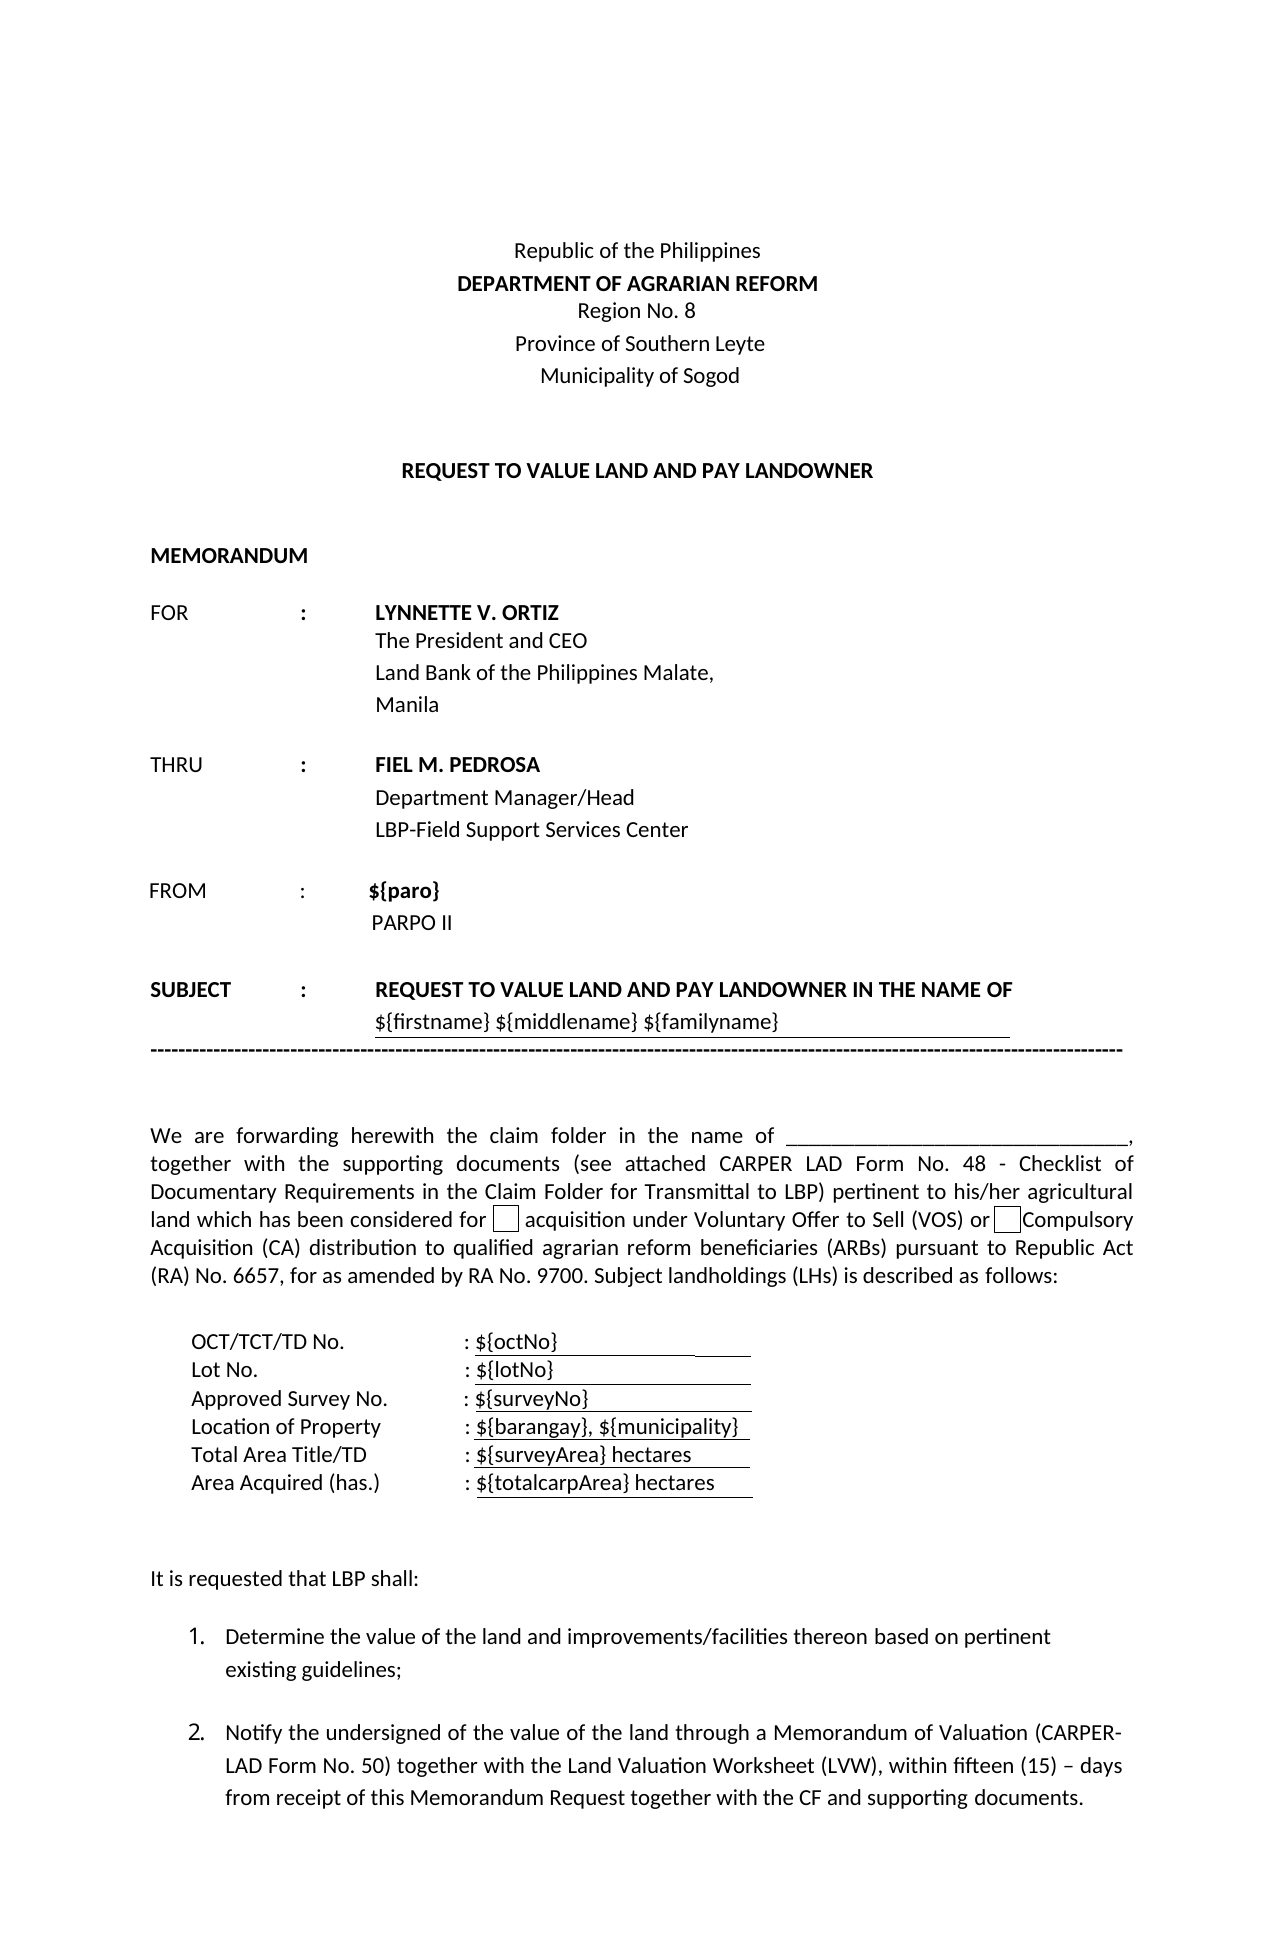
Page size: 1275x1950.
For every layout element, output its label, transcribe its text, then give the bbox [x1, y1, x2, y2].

text Department Manager/Head [375, 783, 1135, 811]
text Lot No. : ${lotNo} [191, 1356, 1135, 1383]
text Location of Property : ${barangay}, ${municipality} [191, 1412, 1135, 1440]
text OCT/TCT/TD No. : ${octNo} [191, 1327, 1135, 1355]
text Municipality of Sogod [145, 361, 1135, 389]
text ${firstname} ${middlename} ${familyname} [137, 1007, 1135, 1035]
text PARPO II [137, 908, 1135, 936]
text We are forwarding herewith the claim folder in the name of ______________________________, together with the supporting documents (see attached CARPER LAD Form No. 48 - Checklist of Documentary Requirements in the Claim Folder for Transmittal to LBP) pertinent to his/her agricultural land which has been considered for acquisition under Voluntary Offer to Sell (VOS) or Compulsory Acquisition (CA) distribution to qualified agrarian reform beneficiaries (ARBs) pursuant to Republic Act (RA) No. 6657, for as amended by RA No. 9700. Subject landholdings (LHs) is described as follows: [150, 1121, 1135, 1289]
subtitle THRU : FIEL M. PEDROSA [150, 750, 1135, 778]
text The President and CEO [150, 626, 1135, 654]
text ------------------------------------------------------------------------------------------------------------------------------------------- [150, 1035, 1135, 1063]
text Area Acquired (has.) : ${totalcarpArea} hectares [191, 1468, 1135, 1496]
text MEMORANDUM [150, 541, 1135, 569]
subtitle DEPARTMENT OF AGRARIAN REFORM [140, 269, 1135, 297]
subtitle REQUEST TO VALUE LAND AND PAY LANDOWNER [139, 457, 1135, 484]
text Total Area Title/TD : ${surveyArea} hectares [191, 1440, 1135, 1468]
text Province of Southern Leyte [145, 329, 1135, 357]
text Approved Survey No. : ${surveyNo} [191, 1384, 1135, 1412]
text Region No. 8 [137, 297, 1135, 325]
text FROM : ${paro} [137, 876, 1135, 904]
text Land Bank of the Philippines Malate, Manila [375, 658, 784, 718]
list Notify the undersigned of the value of the land through a Memorandum of Valuation (CARPER-LAD Form No. 50) together with the Land Valuation Worksheet (LVW), within fifteen (15) – days from receipt of this Memorandum Request together with the CF and supporting documents. [188, 1715, 1124, 1811]
subtitle SUBJECT : REQUEST TO VALUE LAND AND PAY LANDOWNER IN THE NAME OF [150, 975, 1107, 1003]
text FOR : LYNNETTE V. ORTIZ [150, 598, 1135, 626]
list Determine the value of the land and improvements/facilities thereon based on pertinent existing guidelines; [188, 1620, 1093, 1683]
text It is requested that LBP shall: [150, 1564, 1135, 1592]
text LBP-Field Support Services Center [375, 815, 1135, 843]
text Republic of the Philippines [140, 236, 1135, 264]
